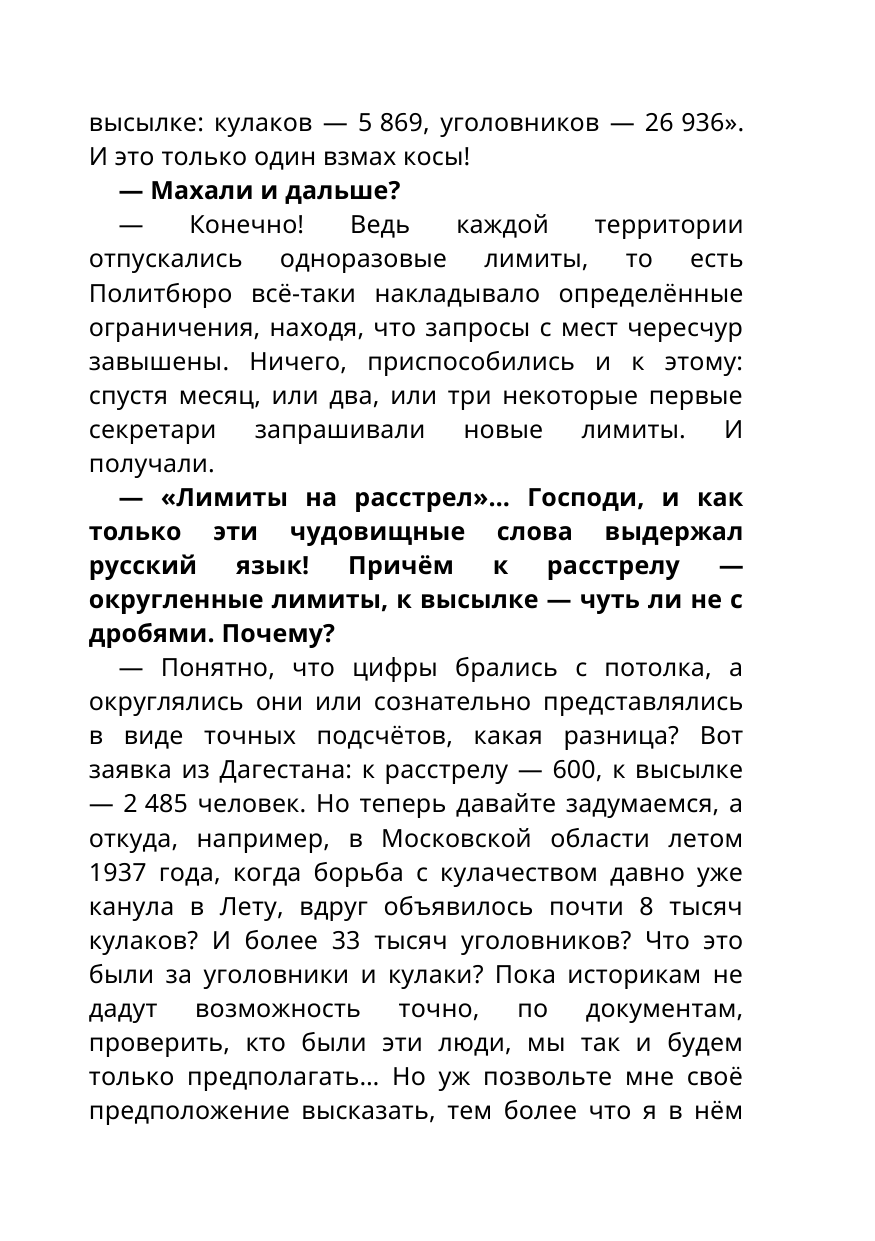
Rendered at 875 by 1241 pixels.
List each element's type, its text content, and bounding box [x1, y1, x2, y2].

text — Конечно! Ведь каждой территории отпускались одноразовые лимиты, то есть Политбюро всё-таки накладывало определённые ограничения, находя, что запросы с мест чересчур завышены. Ничего, приспособились и к этому: спустя месяц, или два, или три некоторые первые секретари запрашивали новые лимиты. И получали. [89, 207, 744, 479]
text — Махали и дальше? [89, 173, 744, 207]
text — «Лимиты на расстрел»… Господи, и как только эти чудовищные слова выдержал русский язык! Причём к расстрелу — округленные лимиты, к высылке — чуть ли не с дробями. Почему? [89, 479, 744, 650]
